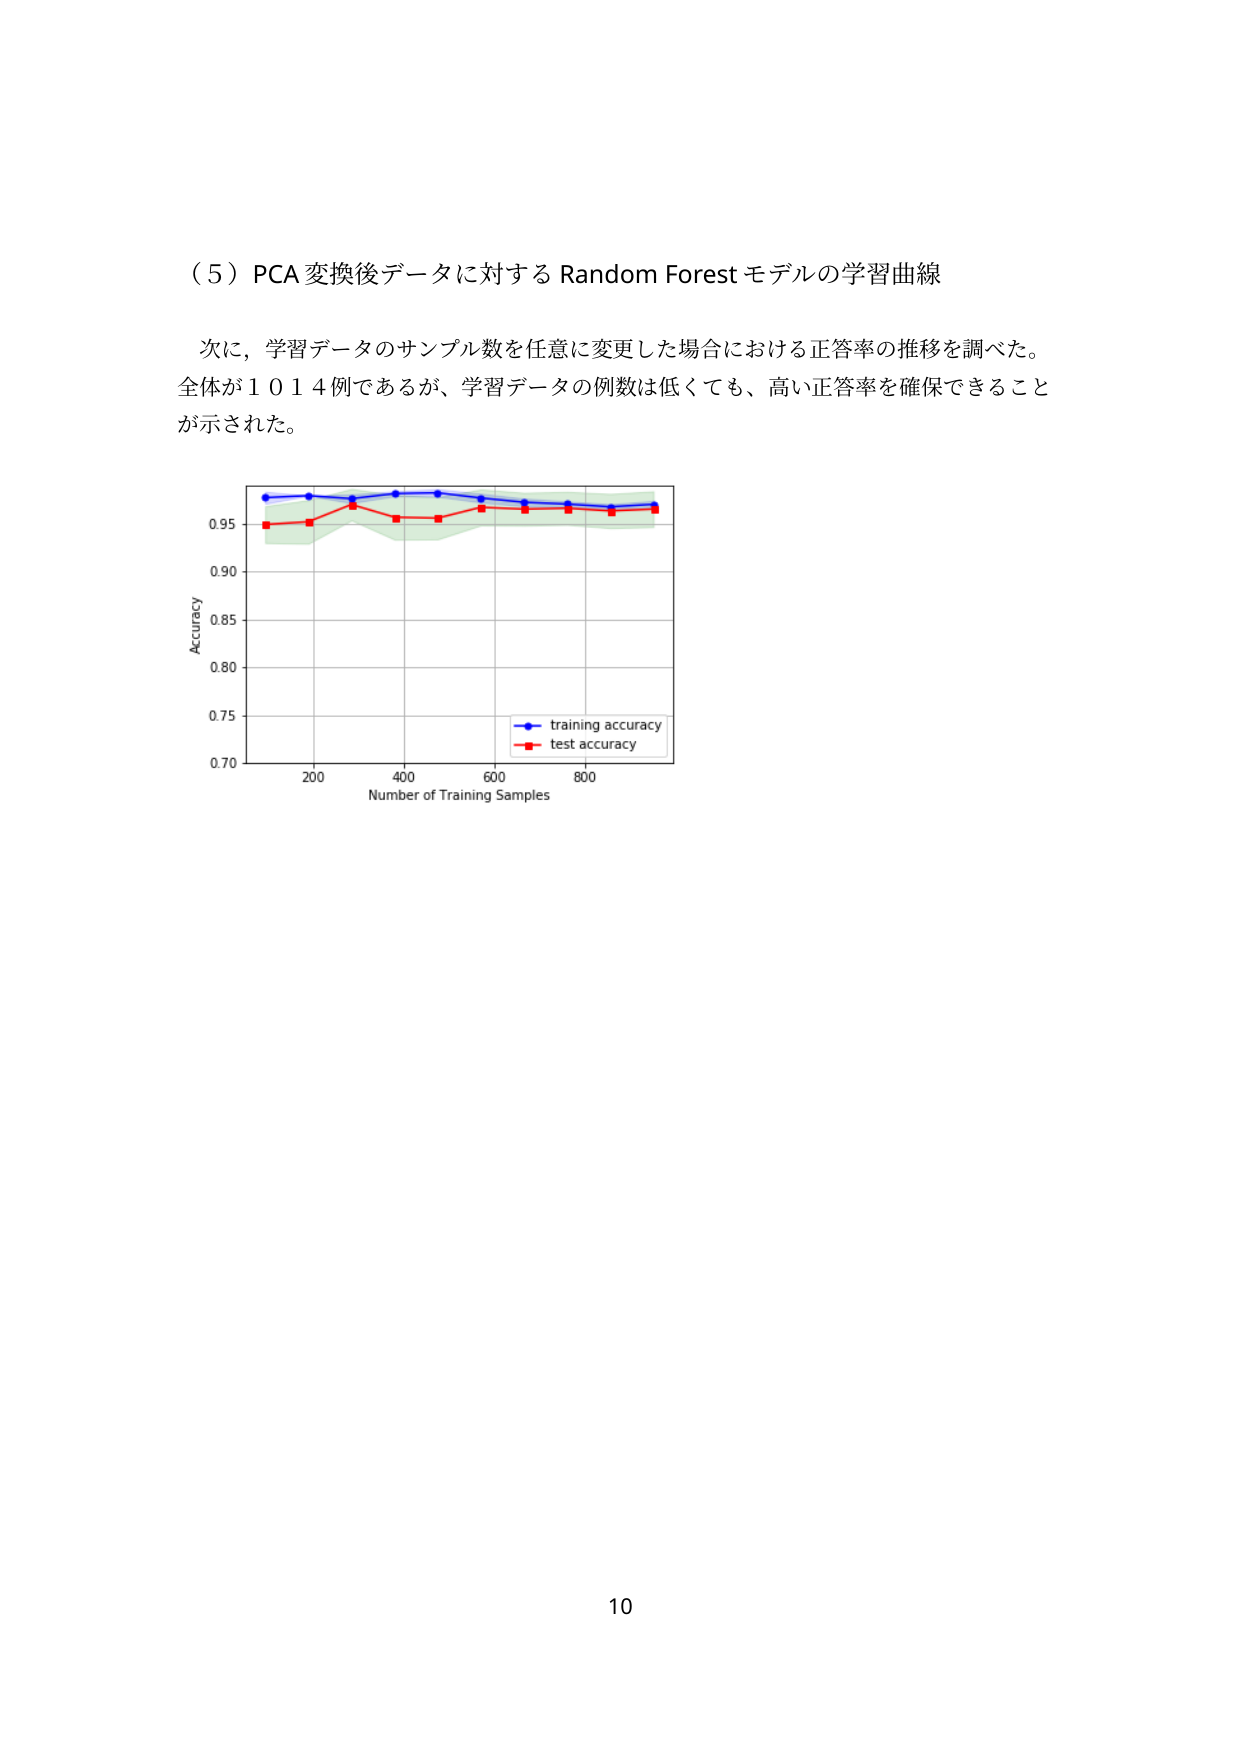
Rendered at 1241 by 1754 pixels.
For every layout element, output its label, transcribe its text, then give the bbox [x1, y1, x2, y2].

text 全体が１０１４例であるが、学習データの例数は低くても、高い正答率を確保できることが示された。 [177, 367, 1063, 442]
text （５）PCA変換後データに対するRandom Forestモデルの学習曲線 [177, 254, 1063, 292]
picture [177, 441, 728, 809]
text 次に，学習データのサンプル数を任意に変更した場合における正答率の推移を調べた。 [177, 329, 1063, 367]
